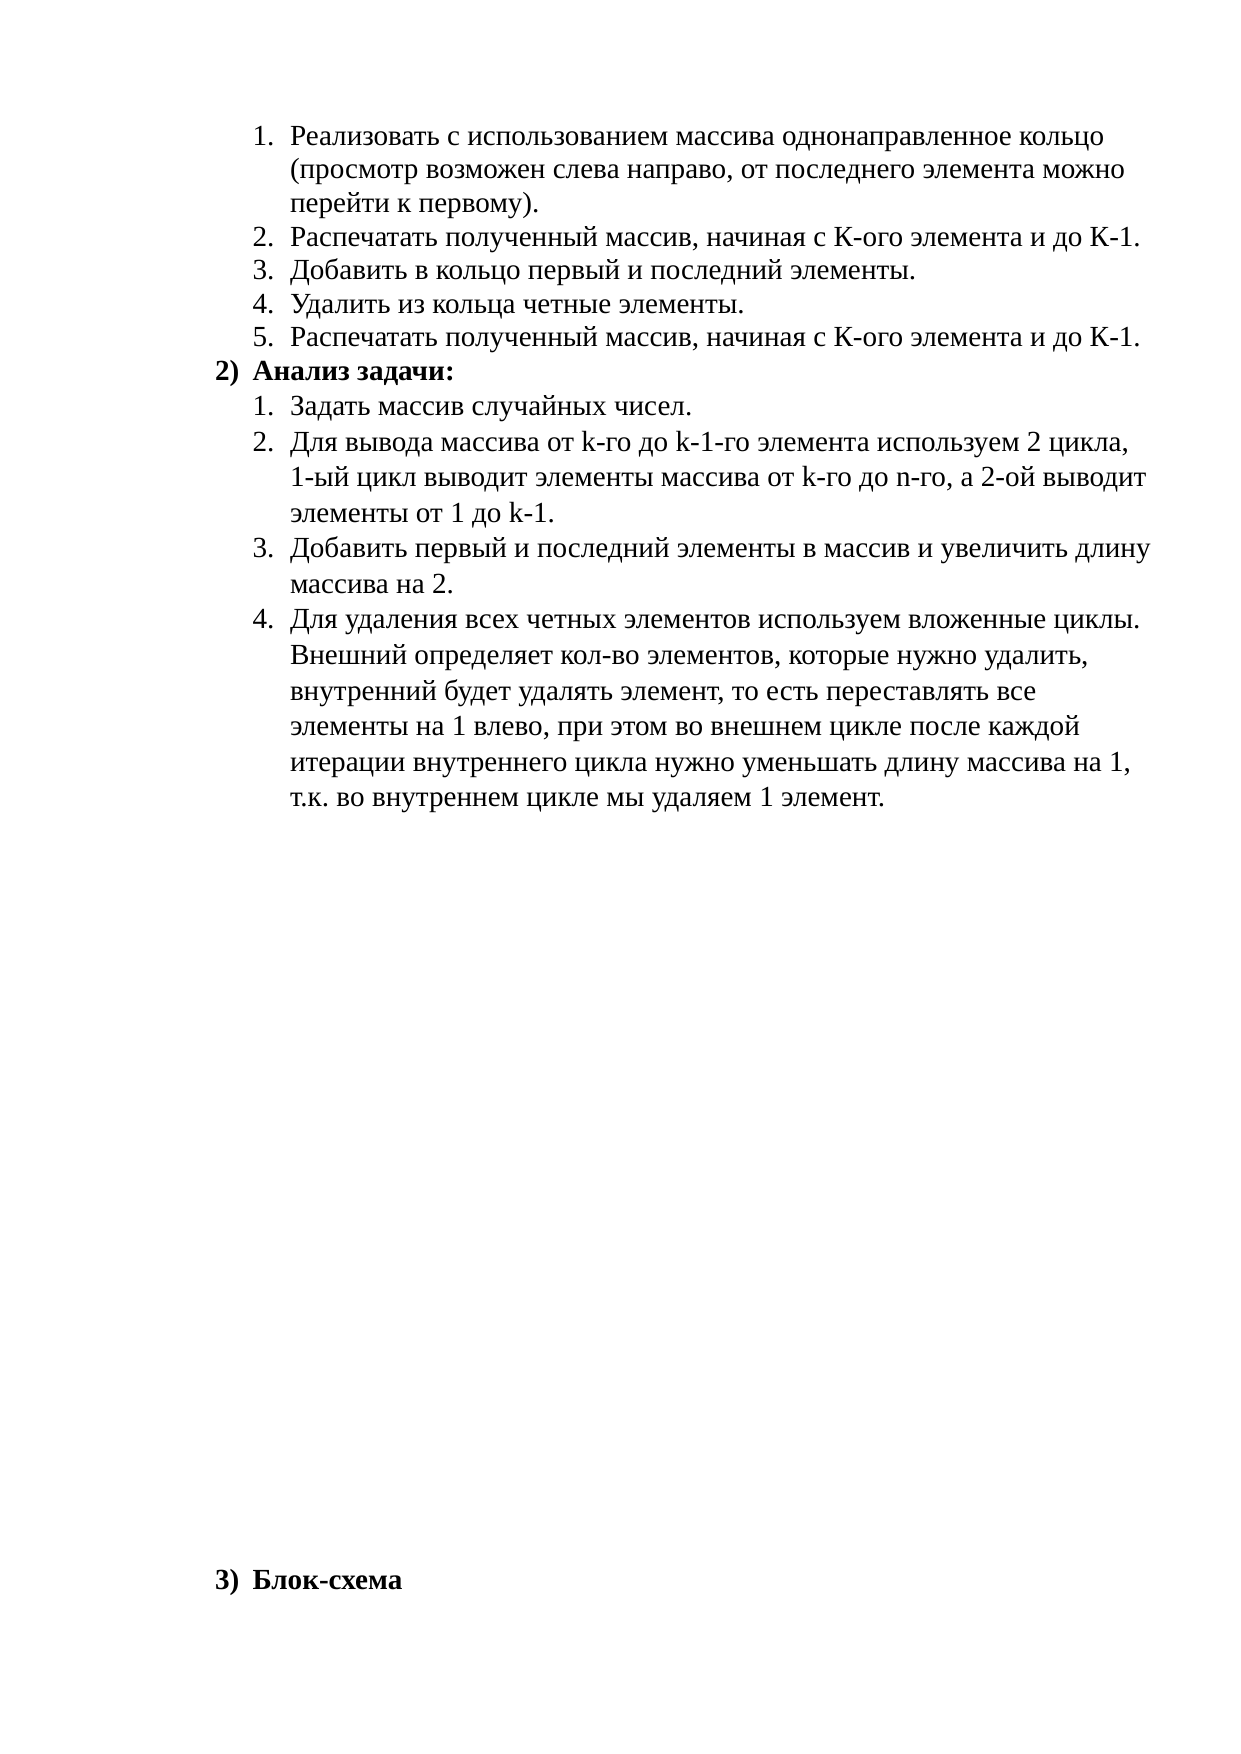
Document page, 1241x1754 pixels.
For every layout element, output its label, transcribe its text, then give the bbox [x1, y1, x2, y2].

list Задать массив случайных чисел. [252, 388, 1152, 422]
list Для удаления всех четных элементов используем вложенные циклы. Внешний определяет кол-во элементов, которые нужно удалить, внутренний будет удалять элемент, то есть переставлять все элементы на 1 влево, при этом во внешнем цикле после каждой итерации внутреннего цикла нужно уменьшать длину массива на 1, т.к. во внутреннем цикле мы удаляем 1 элемент. [252, 602, 1152, 813]
list Добавить первый и последний элементы в массив и увеличить длину массива на 2. [252, 531, 1152, 599]
list Добавить в кольцо первый и последний элементы. [252, 252, 1152, 286]
list Распечатать полученный массив, начиная с К-ого элемента и до К-1. [252, 319, 1152, 353]
list Реализовать с использованием массива однонаправленное кольцо (просмотр возможен слева направо, от последнего элемента можно перейти к первому). [252, 118, 1152, 219]
list Удалить из кольца четные элементы. [252, 286, 1152, 319]
list Для вывода массива от k-го до k-1-го элемента используем 2 цикла, 1-ый цикл выводит элементы массива от k-го до n-го, а 2-ой выводит элементы от 1 до k-1. [252, 424, 1152, 528]
list Блок-схема [215, 1562, 1152, 1596]
list Распечатать полученный массив, начиная с К-ого элемента и до К-1. [252, 219, 1152, 252]
list Анализ задачи: [215, 353, 1152, 386]
